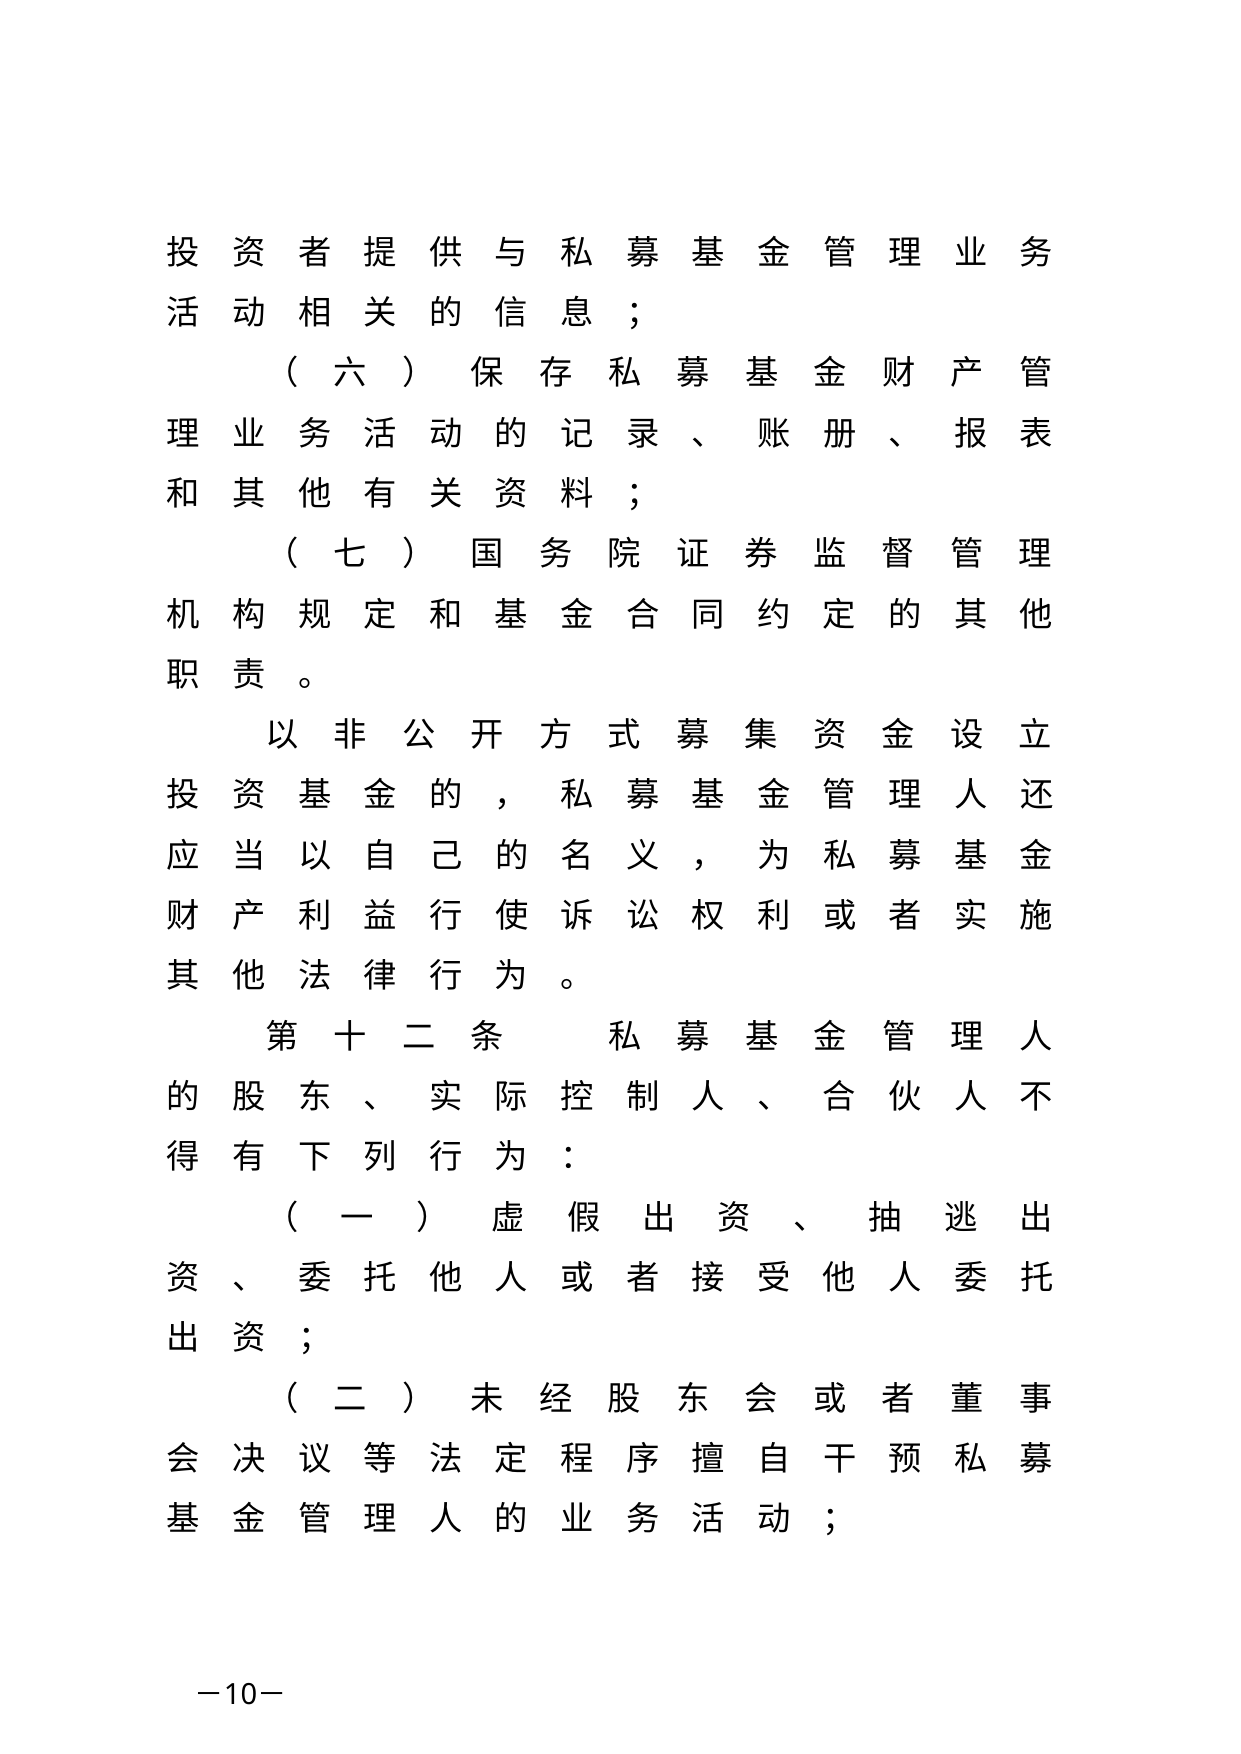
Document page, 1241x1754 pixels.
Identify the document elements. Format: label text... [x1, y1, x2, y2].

text 第十二条 私募基金管理人的股东、实际控制人、合伙人不得有下列行为： [167, 1003, 1085, 1184]
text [167, 219, 1085, 340]
text （一）虚假出资、抽逃出资、委托他人或者接受他人委托出资； [167, 1184, 1085, 1365]
text （七）国务院证券监督管理机构规定和基金合同约定的其他职责。 [167, 521, 1085, 702]
text （六）保存私募基金财产管理业务活动的记录、账册、报表和其他有关资料； [167, 340, 1085, 521]
text （二）未经股东会或者董事会决议等法定程序擅自干预私募基金管理人的业务活动； [167, 1365, 1085, 1546]
text 以非公开方式募集资金设立投资基金的，私募基金管理人还应当以自己的名义，为私募基金财产利益行使诉讼权利或者实施其他法律行为。 [167, 702, 1085, 1003]
